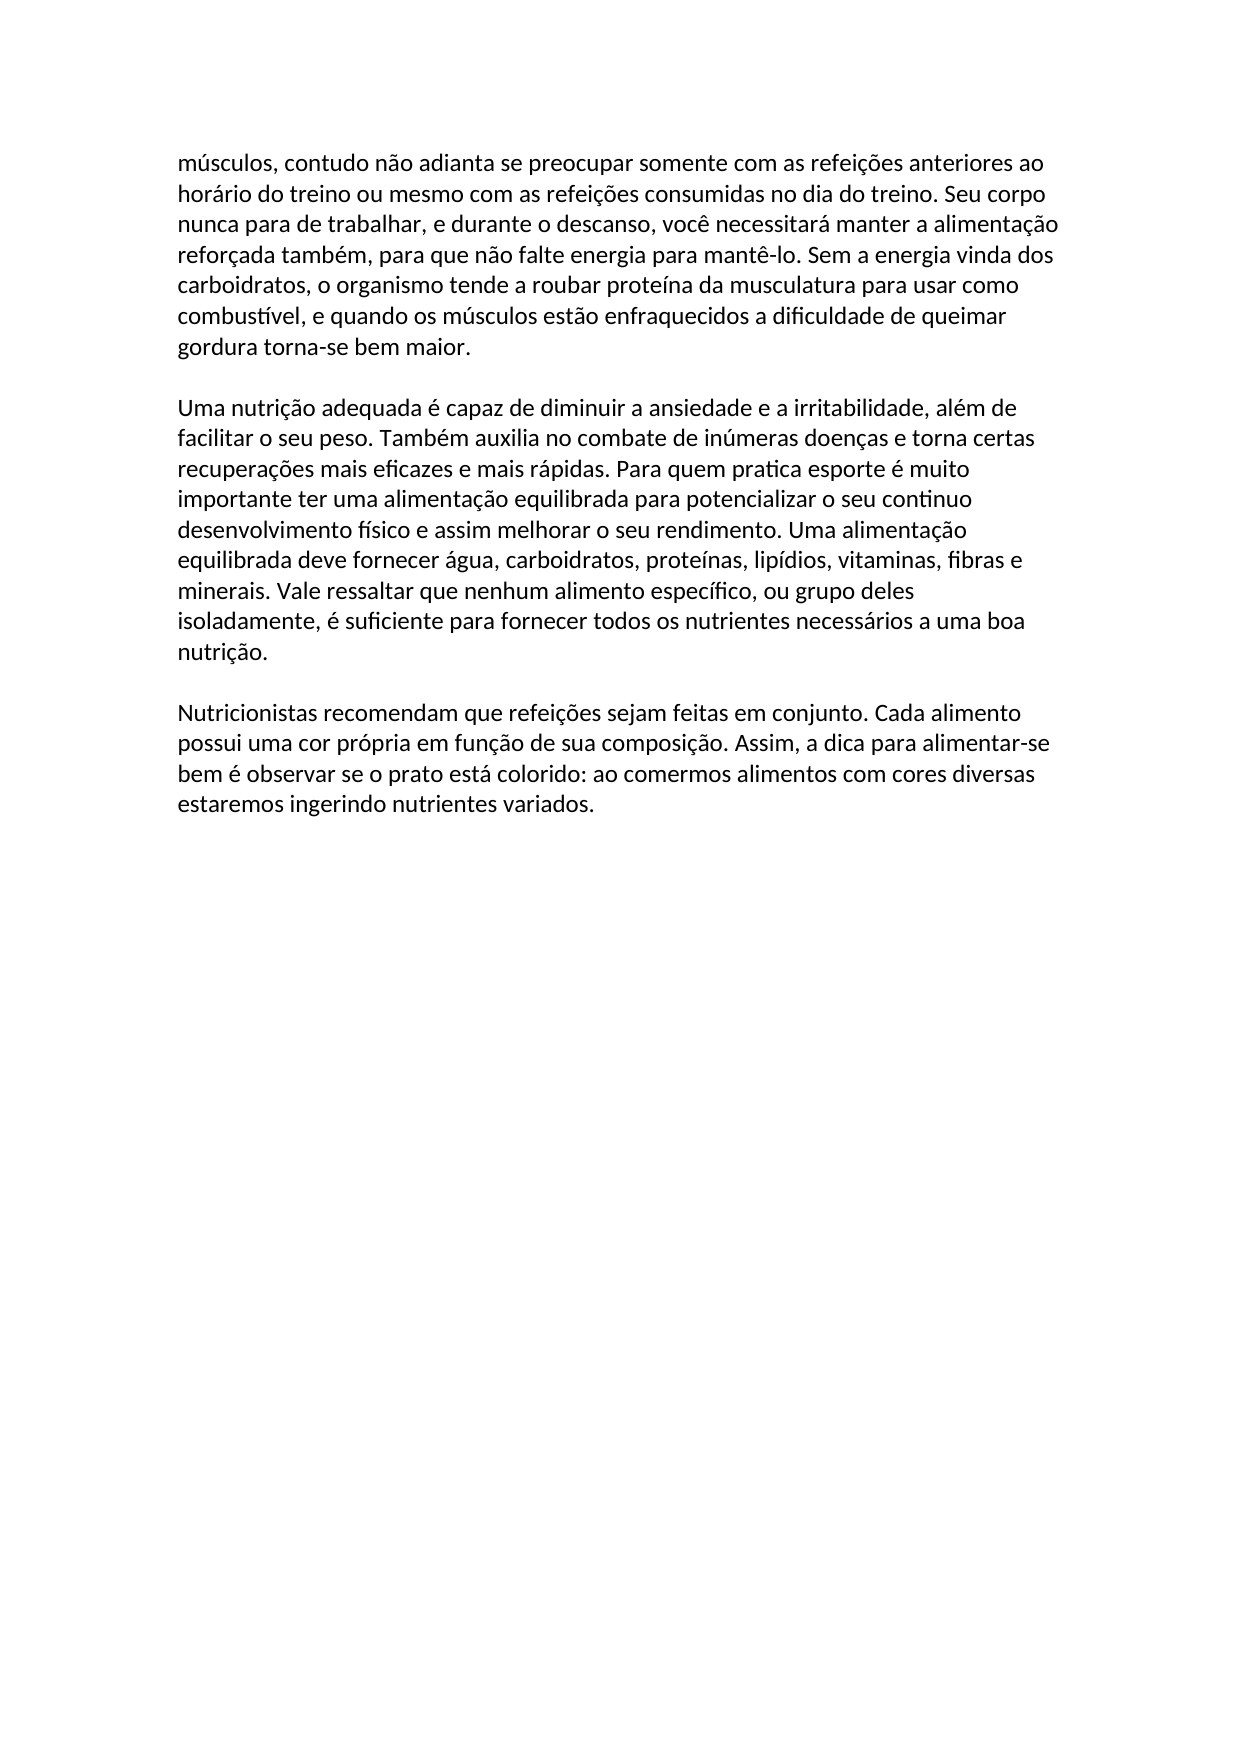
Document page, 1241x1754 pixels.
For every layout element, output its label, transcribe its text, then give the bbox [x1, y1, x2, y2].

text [177, 148, 1063, 361]
text Uma nutrição adequada é capaz de diminuir a ansiedade e a irritabilidade, além de facilitar o seu peso. Também auxilia no combate de inúmeras doenças e torna certas recuperações mais eficazes e mais rápidas. Para quem pratica esporte é muito importante ter uma alimentação equilibrada para potencializar o seu continuo desenvolvimento físico e assim melhorar o seu rendimento. Uma alimentação equilibrada deve fornecer água, carboidratos, proteínas, lipídios, vitaminas, fibras e minerais. Vale ressaltar que nenhum alimento específico, ou grupo deles isoladamente, é suficiente para fornecer todos os nutrientes necessários a uma boa nutrição. [177, 392, 1063, 666]
text Nutricionistas recomendam que refeições sejam feitas em conjunto. Cada alimento possui uma cor própria em função de sua composição. Assim, a dica para alimentar-se bem é observar se o prato está colorido: ao comermos alimentos com cores diversas estaremos ingerindo nutrientes variados. [177, 697, 1063, 819]
